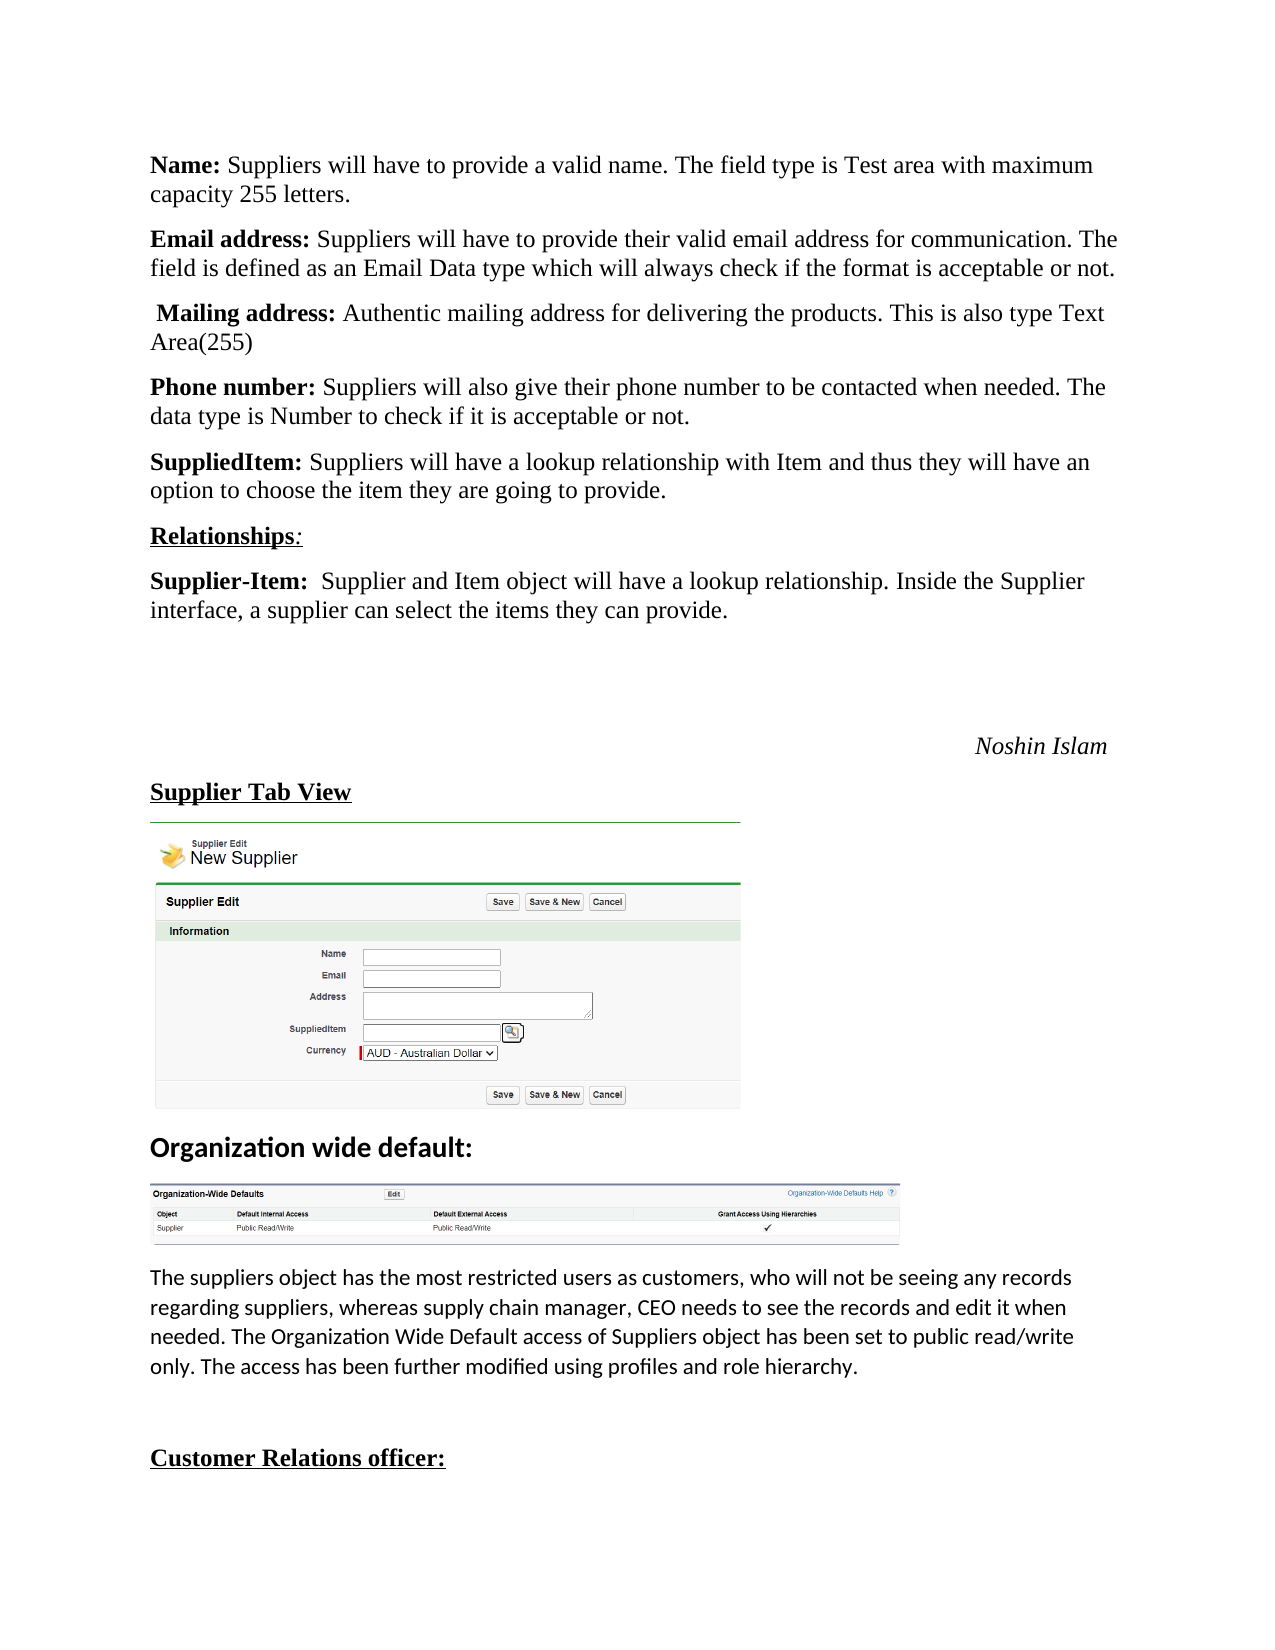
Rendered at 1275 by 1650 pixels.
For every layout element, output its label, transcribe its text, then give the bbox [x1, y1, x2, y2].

text The suppliers object has the most restricted users as customers, who will not be seeing any records regarding suppliers, whereas supply chain manager, CEO needs to see the records and edit it when needed. The Organization Wide Default access of Suppliers object has been set to public read/write only. The access has been further modified using profiles and role hierarchy. [150, 1263, 1125, 1380]
picture [150, 822, 741, 1113]
text Relationships: [150, 521, 1125, 549]
text Organization wide default: [150, 1129, 1125, 1165]
text Email address: Suppliers will have to provide their valid email address for communication. The field is defined as an Email Data type which will always check if the format is acceptable or not. [150, 224, 1125, 282]
picture [150, 1183, 901, 1245]
text SuppliedItem: Suppliers will have a lookup relationship with Item and thus they will have an option to choose the item they are going to provide. [150, 447, 1125, 504]
text Phone number: Suppliers will also give their phone number to be contacted when needed. The data type is Number to check if it is acceptable or not. [150, 372, 1125, 430]
text Customer Relations officer: [150, 1443, 1125, 1472]
text Supplier-Item: Supplier and Item object will have a lookup relationship. Inside the Supplier interface, a supplier can select the items they can provide. [150, 566, 1125, 624]
text Noshin Islam [900, 731, 1125, 760]
text Name: Suppliers will have to provide a valid name. The field type is Test area with maximum capacity 255 letters. [150, 150, 1125, 207]
text Supplier Tab View [150, 777, 1125, 805]
text Mailing address: Authentic mailing address for delivering the products. This is also type Text Area(255) [150, 298, 1125, 356]
